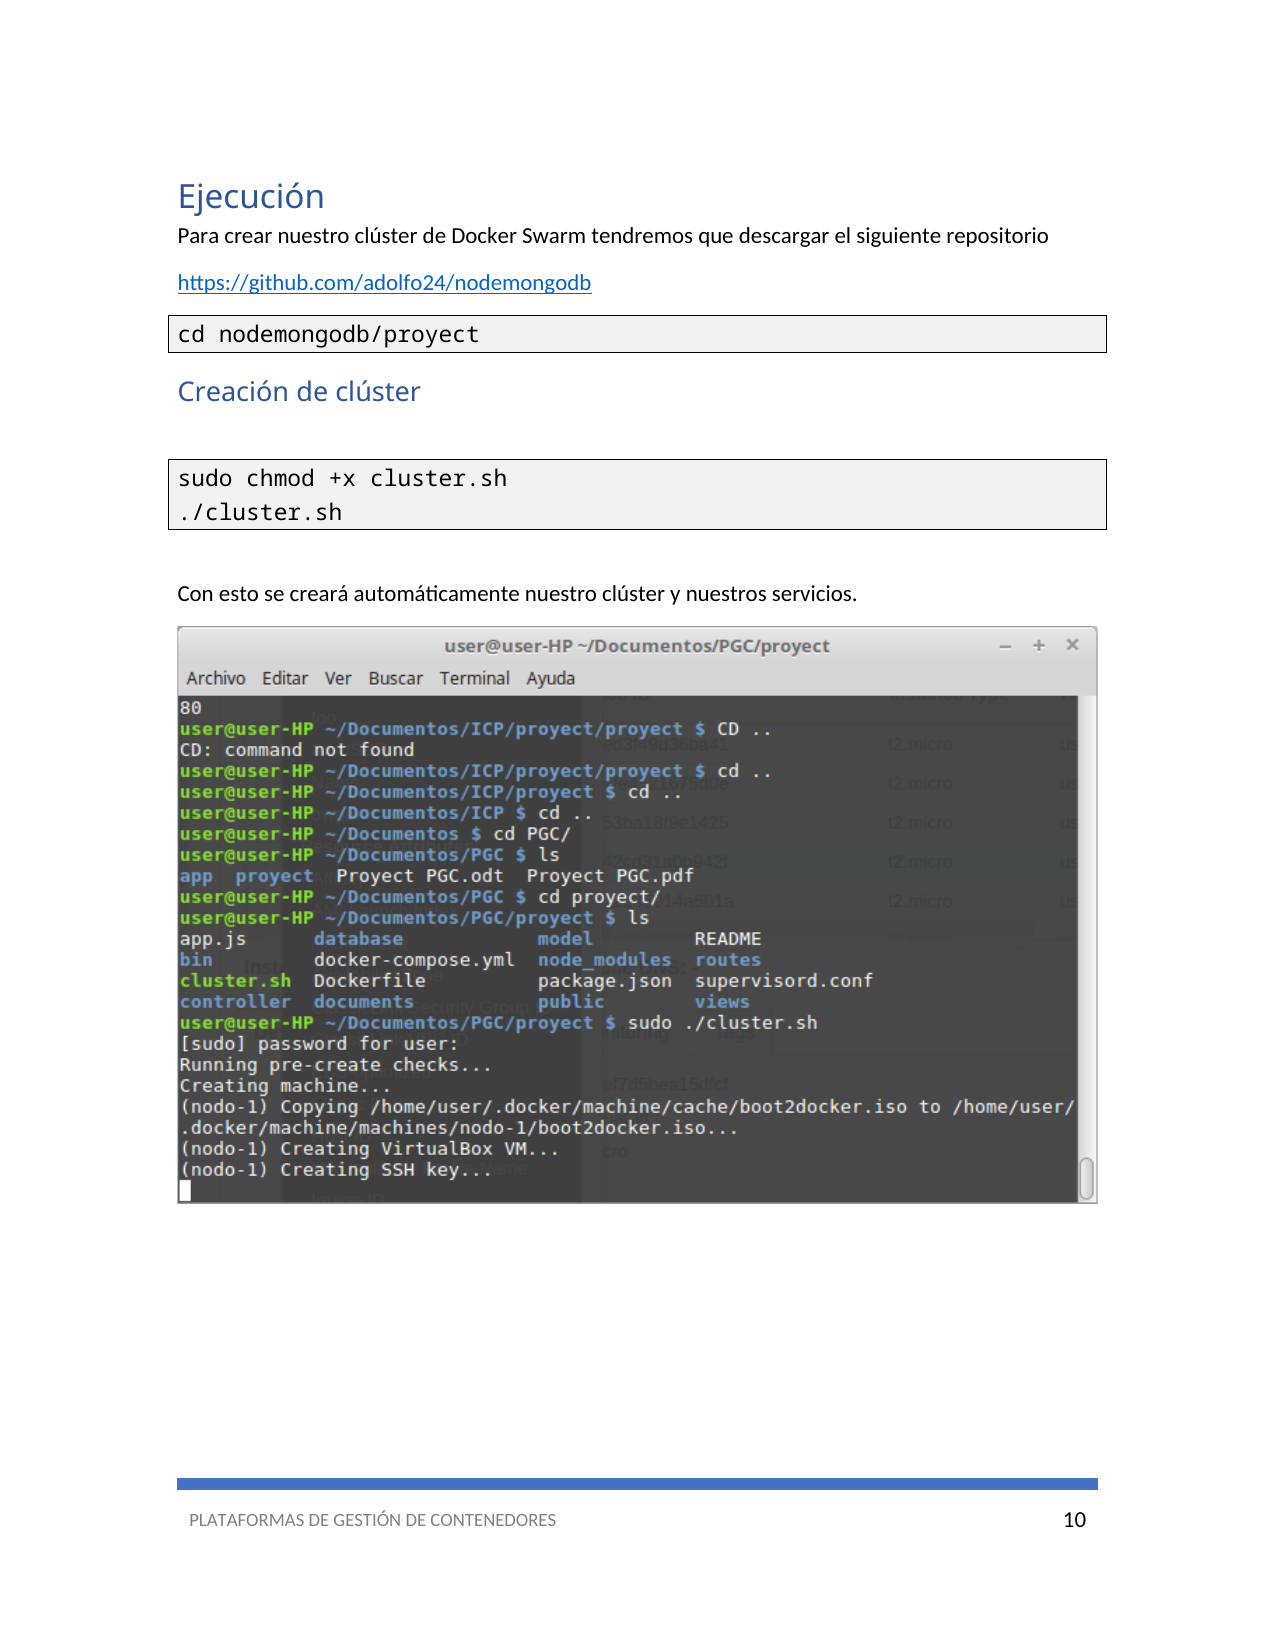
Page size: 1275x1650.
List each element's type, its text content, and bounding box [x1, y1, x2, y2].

text cd nodemongodb/proyect [169, 316, 1106, 352]
subtitle Creación de clúster [177, 372, 1098, 409]
text sudo chmod +x cluster.sh [169, 460, 1106, 492]
text ./cluster.sh [169, 492, 1106, 529]
text Con esto se creará automáticamente nuestro clúster y nuestros servicios. [177, 579, 1098, 607]
subtitle Ejecución [177, 173, 1098, 218]
picture [177, 626, 1098, 1204]
text Para crear nuestro clúster de Docker Swarm tendremos que descargar el siguiente repositorio [177, 222, 1098, 249]
text https://github.com/adolfo24/nodemongodb [177, 268, 1098, 296]
